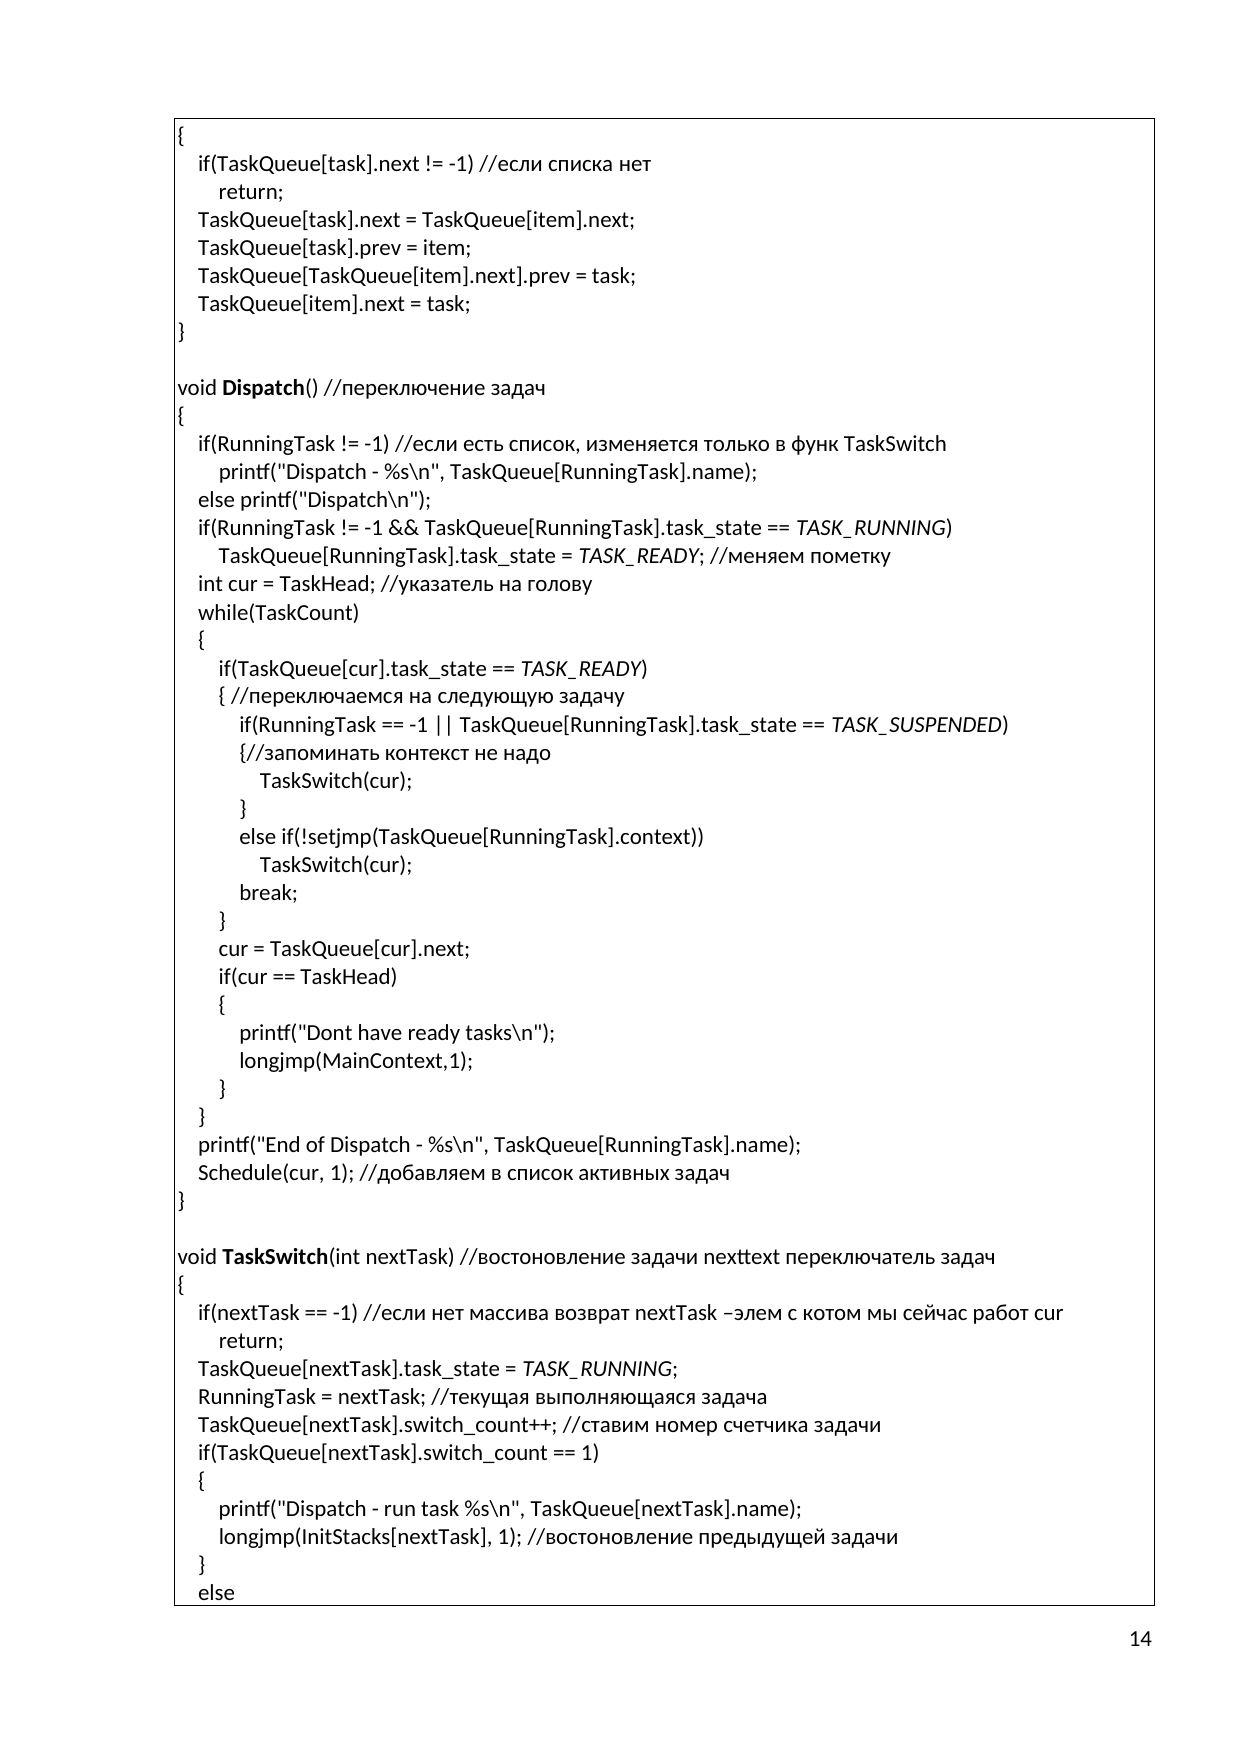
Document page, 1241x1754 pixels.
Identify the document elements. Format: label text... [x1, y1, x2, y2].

text printf("Dont have ready tasks\n"); [177, 1018, 1152, 1046]
text int cur = TaskHead; //указатель на голову [177, 569, 1152, 598]
text if(RunningTask == -1 || TaskQueue[RunningTask].task_state == TASK_SUSPENDED) [177, 710, 1152, 738]
text else printf("Dispatch\n"); [177, 486, 1152, 513]
text else if(!setjmp(TaskQueue[RunningTask].context)) [177, 822, 1152, 850]
text } [177, 1550, 1152, 1578]
text TaskQueue[task].prev = item; [177, 233, 1152, 261]
text if(RunningTask != -1 && TaskQueue[RunningTask].task_state == TASK_RUNNING) [177, 513, 1152, 542]
text TaskQueue[nextTask].task_state = TASK_RUNNING; [177, 1354, 1152, 1382]
text longjmp(InitStacks[nextTask], 1); //востоновление предыдущей задачи [177, 1522, 1152, 1550]
text { [177, 1466, 1152, 1494]
text break; [177, 878, 1152, 906]
text } [177, 1186, 1152, 1214]
text while(TaskCount) [177, 598, 1152, 626]
text TaskSwitch(cur); [177, 766, 1152, 794]
text printf("Dispatch - %s\n", TaskQueue[RunningTask].name); [177, 457, 1152, 486]
text { //переключаемся на следующую задачу [177, 682, 1152, 710]
text RunningTask = nextTask; //текущая выполняющаяся задача [177, 1382, 1152, 1410]
text { [177, 401, 1152, 429]
text void TaskSwitch(int nextTask) //востоновление задачи nexttext переключатель задач [177, 1242, 1152, 1270]
text } [177, 1102, 1152, 1130]
text longjmp(MainContext,1); [177, 1046, 1152, 1074]
text } [177, 1074, 1152, 1102]
text { [177, 1270, 1152, 1298]
text if(TaskQueue[nextTask].switch_count == 1) [177, 1438, 1152, 1466]
text { [177, 626, 1152, 654]
text if(TaskQueue[task].next != -1) //если списка нет [177, 149, 1152, 177]
text { [175, 119, 1154, 149]
text TaskQueue[nextTask].switch_count++; //ставим номер счетчика задачи [177, 1410, 1152, 1438]
text } [177, 317, 1152, 345]
text { [177, 990, 1152, 1018]
text return; [177, 1326, 1152, 1354]
text {//запоминать контекст не надо [177, 738, 1152, 766]
text TaskQueue[item].next = task; [177, 289, 1152, 317]
text TaskQueue[TaskQueue[item].next].prev = task; [177, 261, 1152, 289]
text cur = TaskQueue[cur].next; [177, 934, 1152, 962]
text TaskQueue[task].next = TaskQueue[item].next; [177, 205, 1152, 233]
text if(cur == TaskHead) [177, 962, 1152, 990]
text TaskSwitch(cur); [177, 850, 1152, 878]
text printf("Dispatch - run task %s\n", TaskQueue[nextTask].name); [177, 1494, 1152, 1522]
text Schedule(cur, 1); //добавляем в список активных задач [177, 1158, 1152, 1186]
text } [177, 794, 1152, 822]
text return; [177, 177, 1152, 205]
text void Dispatch() //переключение задач [177, 373, 1152, 401]
text else [177, 1578, 1152, 1605]
text if(nextTask == -1) //если нет массива возврат nextTask –элем с котом мы сейчас работ cur [177, 1298, 1152, 1326]
text printf("End of Dispatch - %s\n", TaskQueue[RunningTask].name); [177, 1130, 1152, 1158]
text TaskQueue[RunningTask].task_state = TASK_READY; //меняем пометку [177, 542, 1152, 569]
text if(TaskQueue[cur].task_state == TASK_READY) [177, 654, 1152, 682]
text } [177, 906, 1152, 934]
text if(RunningTask != -1) //если есть список, изменяется только в функ TaskSwitch [177, 429, 1152, 457]
